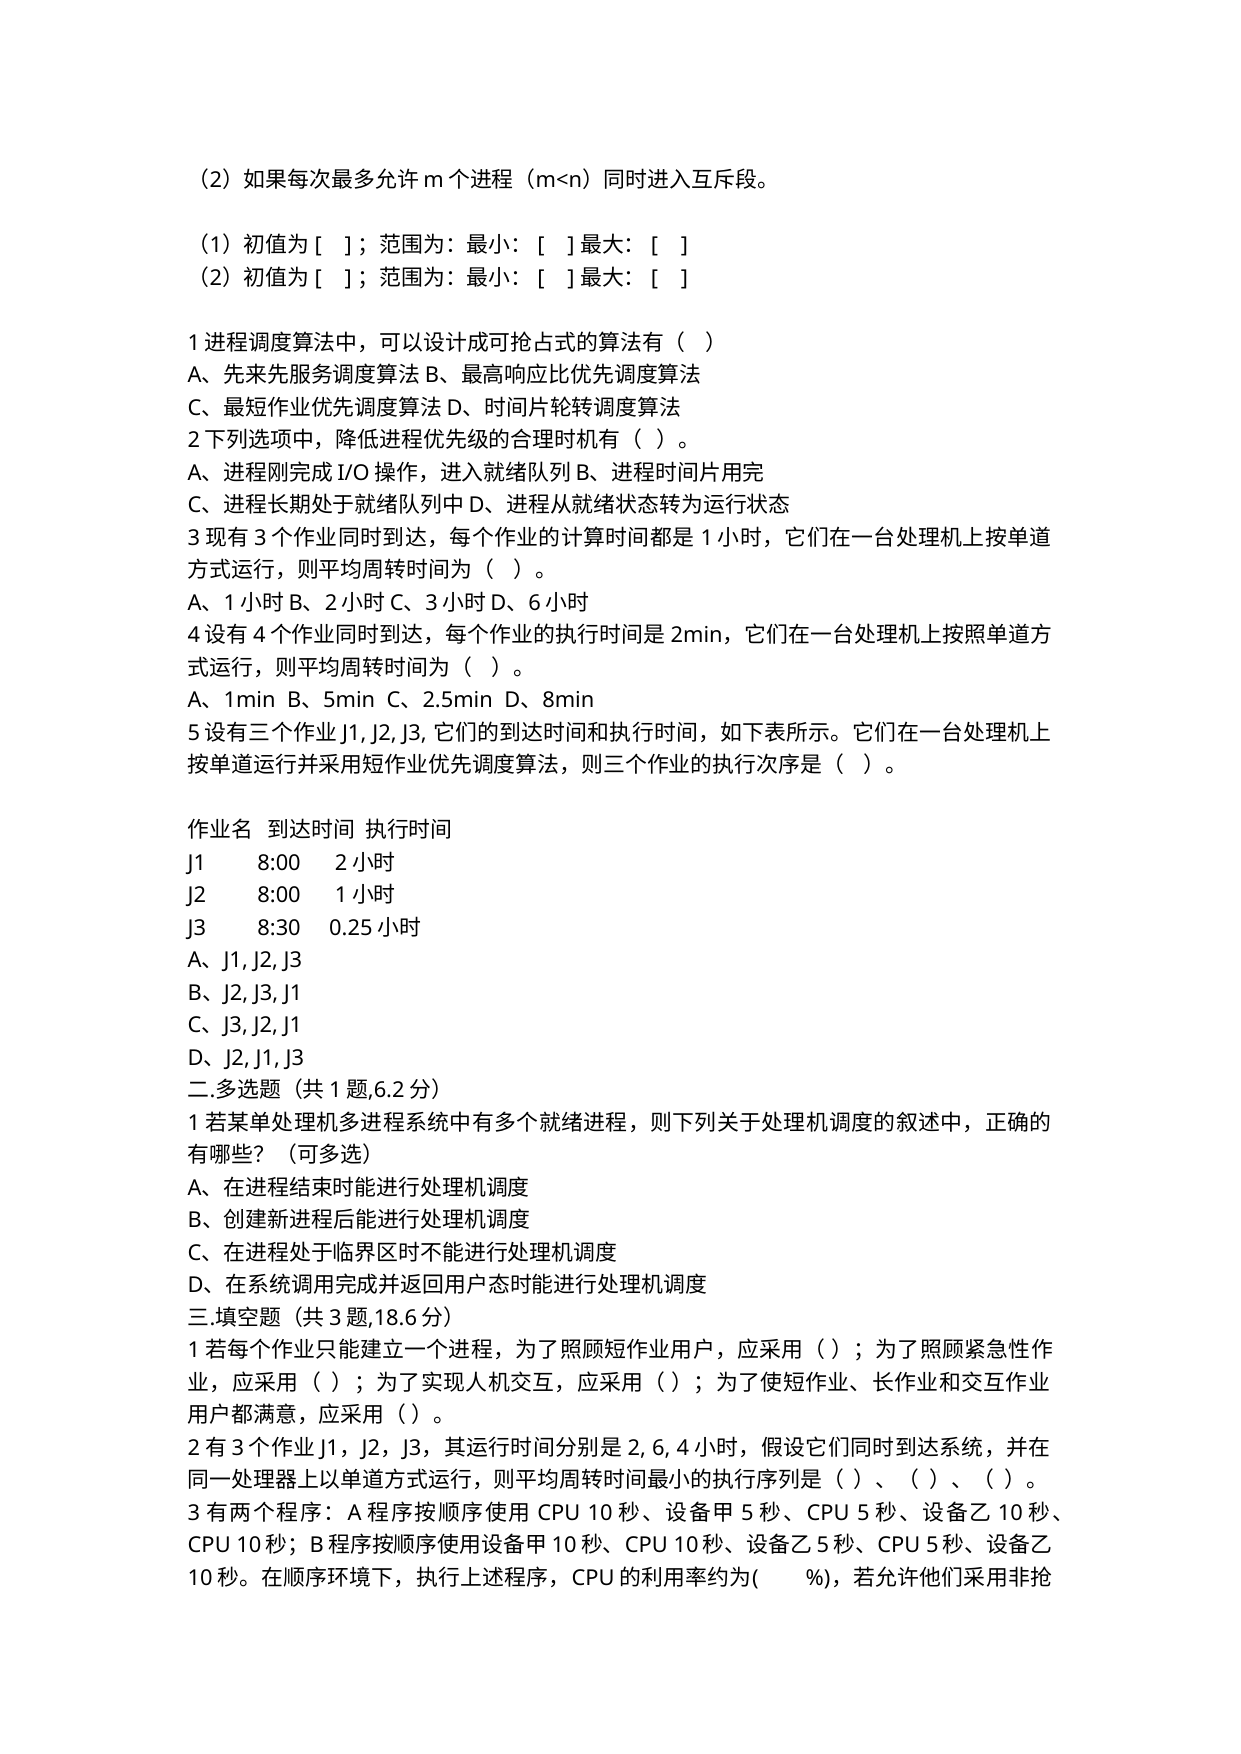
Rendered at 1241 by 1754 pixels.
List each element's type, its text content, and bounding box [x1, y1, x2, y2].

text A、先来先服务调度算法B、最高响应比优先调度算法 [187, 357, 1053, 389]
text C、最短作业优先调度算法D、时间片轮转调度算法 [187, 389, 1053, 422]
text A、1min B、5min C、2.5min D、8min [187, 682, 1053, 714]
text 1若每个作业只能建立一个进程，为了照顾短作业用户，应采用（ ）；为了照顾紧急性作业，应采用（ ）；为了实现人机交互，应采用（ ）；为了使短作业、长作业和交互作业用户都满意，应采用（ ）。 [187, 1332, 1053, 1429]
text A、J1, J2, J3 [187, 942, 1053, 974]
text C、进程长期处于就绪队列中D、进程从就绪状态转为运行状态 [187, 487, 1053, 519]
text J1 8:00 2小时 [187, 844, 1053, 877]
text B、创建新进程后能进行处理机调度 [187, 1202, 1053, 1234]
text A、进程刚完成I/O操作，进入就绪队列B、进程时间片用完 [187, 454, 1053, 487]
text D、J2, J1, J3 [187, 1039, 1053, 1072]
text 2有3个作业J1，J2，J3，其运行时间分别是2, 6, 4小时，假设它们同时到达系统，并在同一处理器上以单道方式运行，则平均周转时间最小的执行序列是（ ）、（ ）、（ ）。 [187, 1429, 1053, 1494]
text 1进程调度算法中，可以设计成可抢占式的算法有（ ） [187, 324, 1053, 357]
text 1若某单处理机多进程系统中有多个就绪进程，则下列关于处理机调度的叙述中，正确的有哪些？（可多选） [187, 1104, 1053, 1169]
text B、J2, J3, J1 [187, 974, 1053, 1007]
text C、J3, J2, J1 [187, 1007, 1053, 1039]
text D、在系统调用完成并返回用户态时能进行处理机调度 [187, 1267, 1053, 1299]
text J3 8:30 0.25小时 [187, 909, 1053, 942]
text A、在进程结束时能进行处理机调度 [187, 1169, 1053, 1202]
text C、在进程处于临界区时不能进行处理机调度 [187, 1234, 1053, 1267]
text 二.多选题（共1题,6.2分） [187, 1072, 1053, 1104]
text 作业名 到达时间 执行时间 [187, 812, 1053, 844]
text A、1小时B、2小时C、3小时D、6小时 [187, 584, 1053, 617]
text 三.填空题（共3题,18.6分） [187, 1299, 1053, 1332]
text （2）初值为 [ ] ；范围为：最小： [ ] 最大： [ ] [187, 259, 1053, 292]
text （2）如果每次最多允许m个进程（m<n）同时进入互斥段。 [187, 162, 1053, 194]
text 5设有三个作业J1, J2, J3, 它们的到达时间和执行时间，如下表所示。它们在一台处理机上按单道运行并采用短作业优先调度算法，则三个作业的执行次序是（ ）。 [187, 714, 1053, 779]
text 4设有4个作业同时到达，每个作业的执行时间是2min，它们在一台处理机上按照单道方式运行，则平均周转时间为（ ）。 [187, 617, 1053, 682]
text （1）初值为 [ ] ；范围为：最小： [ ] 最大： [ ] [187, 227, 1053, 259]
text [187, 1494, 1053, 1592]
text 2下列选项中，降低进程优先级的合理时机有（ ）。 [187, 422, 1053, 454]
text J2 8:00 1小时 [187, 877, 1053, 909]
text 3现有3个作业同时到达，每个作业的计算时间都是1小时，它们在一台处理机上按单道方式运行，则平均周转时间为（ ）。 [187, 519, 1053, 584]
